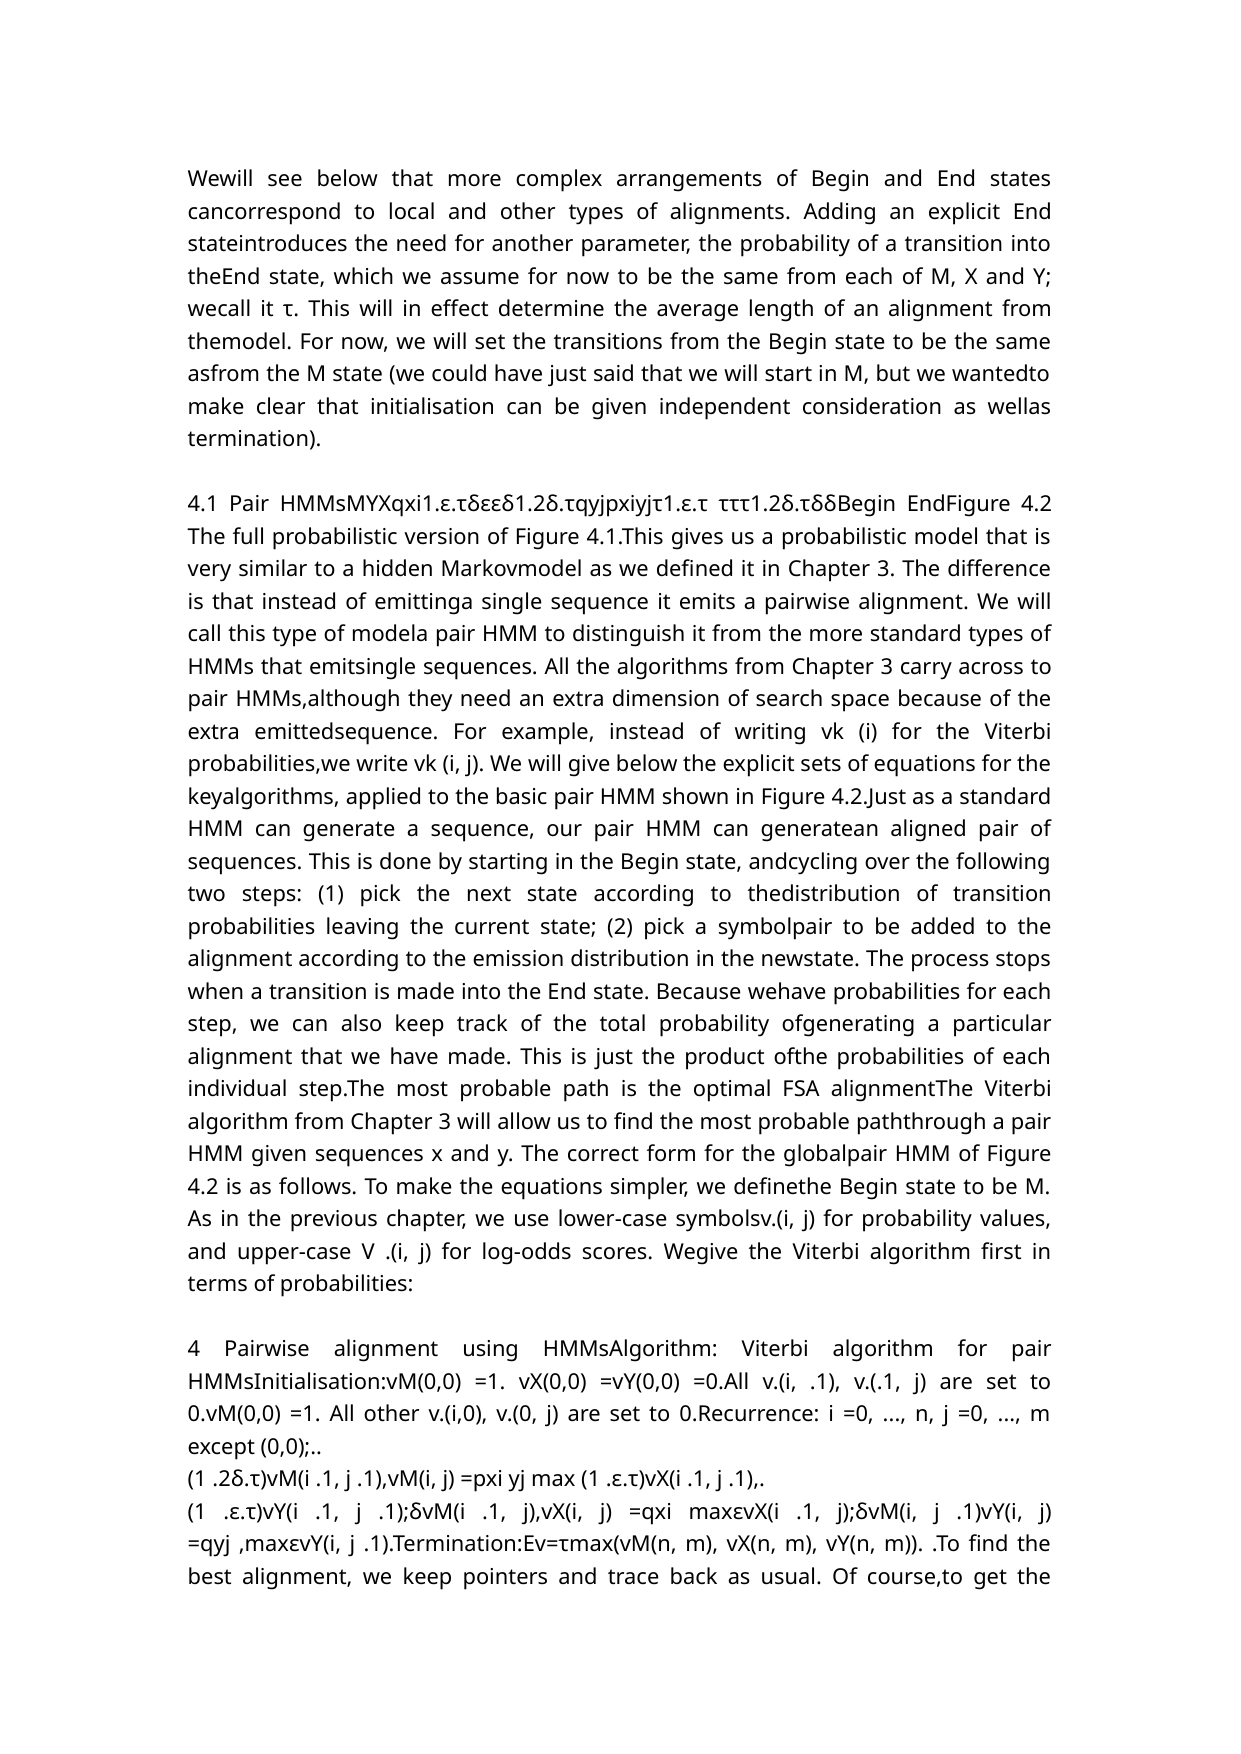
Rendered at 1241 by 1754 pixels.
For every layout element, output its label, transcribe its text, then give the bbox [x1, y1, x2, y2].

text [187, 1494, 1053, 1592]
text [187, 162, 1053, 454]
text 4.1 Pair HMMsMYXqxi1.ε.τδεεδ1.2δ.τqyjpxiyjτ1.ε.τ τττ1.2δ.τδδBegin EndFigure 4.2 The full probabilistic version of Figure 4.1.This gives us a probabilistic model that is very similar to a hidden Markovmodel as we defined it in Chapter 3. The difference is that instead of emittinga single sequence it emits a pairwise alignment. We will call this type of modela pair HMM to distinguish it from the more standard types of HMMs that emitsingle sequences. All the algorithms from Chapter 3 carry across to pair HMMs,although they need an extra dimension of search space because of the extra emittedsequence. For example, instead of writing vk (i) for the Viterbi probabilities,we write vk (i, j). We will give below the explicit sets of equations for the keyalgorithms, applied to the basic pair HMM shown in Figure 4.2.Just as a standard HMM can generate a sequence, our pair HMM can generatean aligned pair of sequences. This is done by starting in the Begin state, andcycling over the following two steps: (1) pick the next state according to thedistribution of transition probabilities leaving the current state; (2) pick a symbolpair to be added to the alignment according to the emission distribution in the newstate. The process stops when a transition is made into the End state. Because wehave probabilities for each step, we can also keep track of the total probability ofgenerating a particular alignment that we have made. This is just the product ofthe probabilities of each individual step.The most probable path is the optimal FSA alignmentThe Viterbi algorithm from Chapter 3 will allow us to find the most probable paththrough a pair HMM given sequences x and y. The correct form for the globalpair HMM of Figure 4.2 is as follows. To make the equations simpler, we definethe Begin state to be M. As in the previous chapter, we use lower-case symbolsv.(i, j) for probability values, and upper-case V .(i, j) for log-odds scores. Wegive the Viterbi algorithm first in terms of probabilities: [187, 487, 1053, 1299]
text (1 .2δ.τ)vM(i .1, j .1),vM(i, j) =pxi yj max (1 .ε.τ)vX(i .1, j .1),. [187, 1462, 1053, 1494]
text 4 Pairwise alignment using HMMsAlgorithm: Viterbi algorithm for pair HMMsInitialisation:vM(0,0) =1. vX(0,0) =vY(0,0) =0.All v.(i, .1), v.(.1, j) are set to 0.vM(0,0) =1. All other v.(i,0), v.(0, j) are set to 0.Recurrence: i =0, ..., n, j =0, ..., m except (0,0);.. [187, 1332, 1053, 1462]
